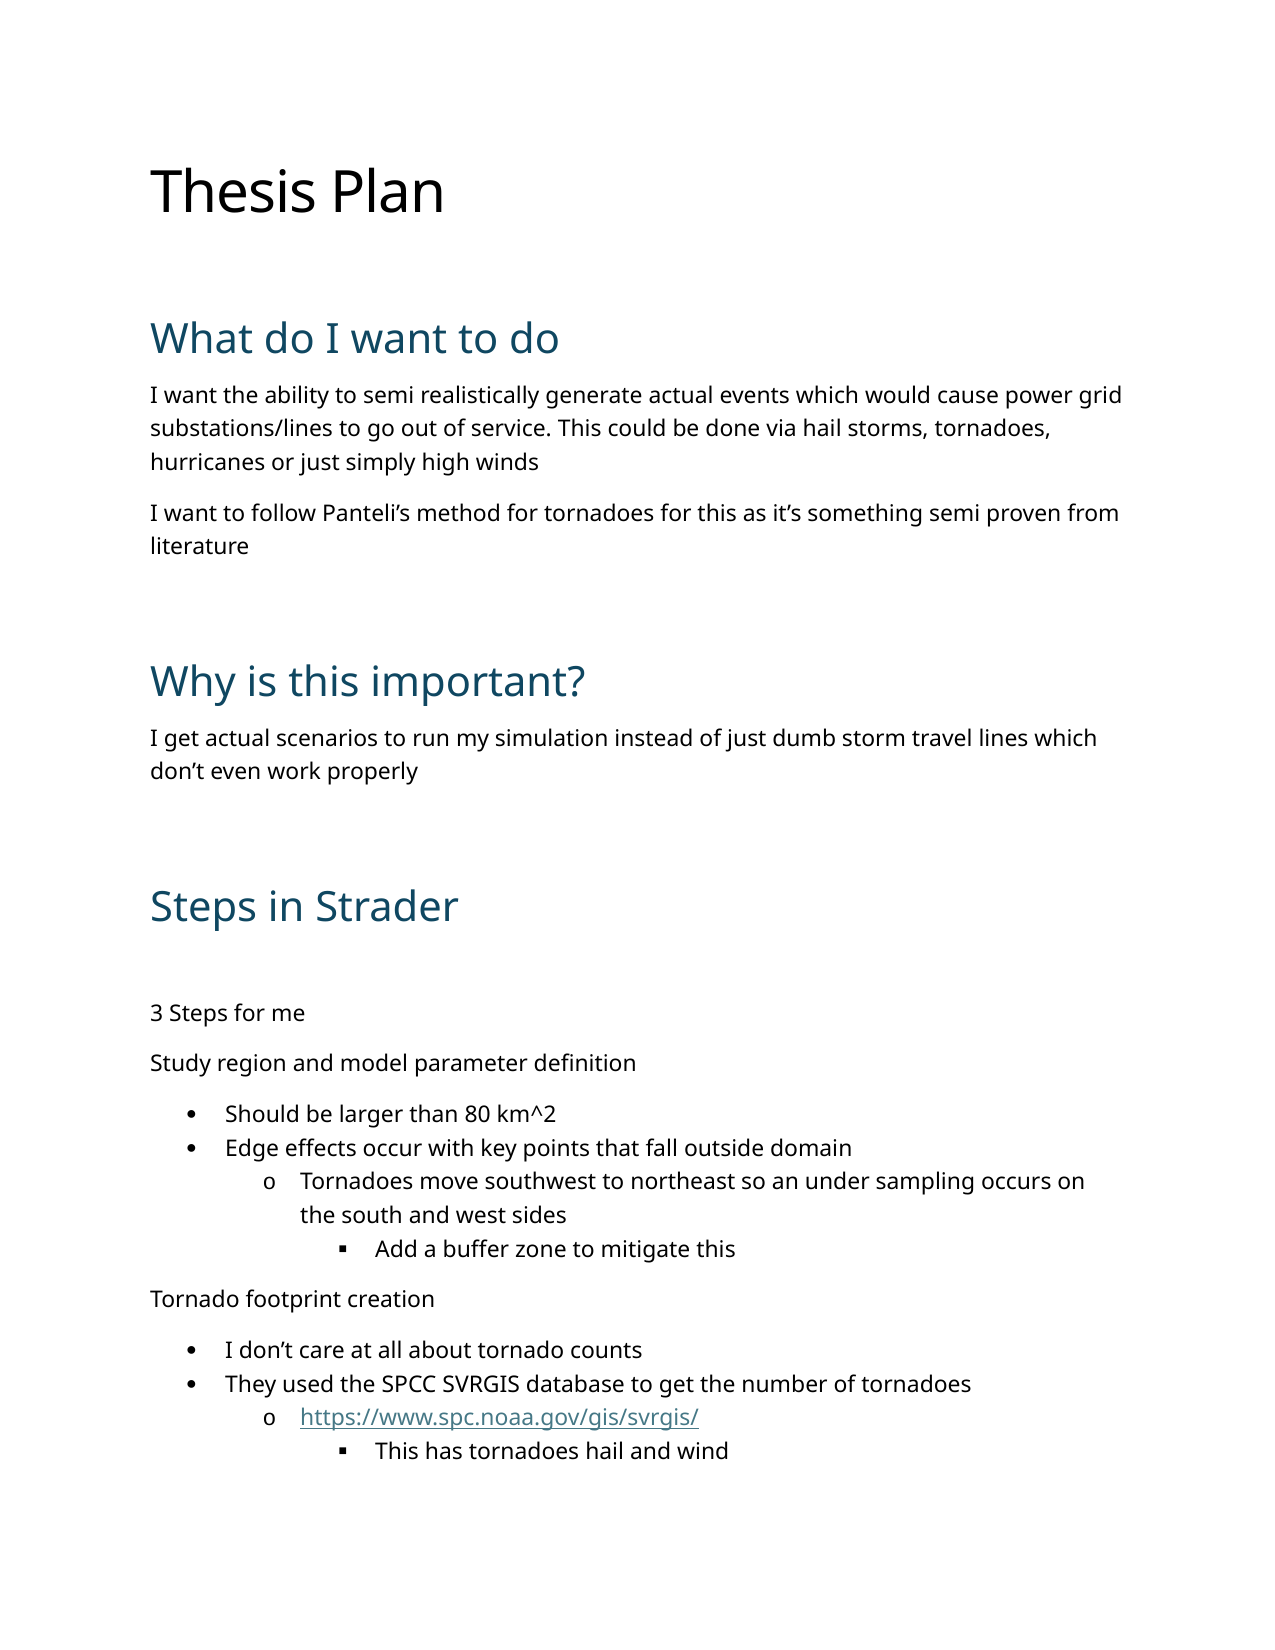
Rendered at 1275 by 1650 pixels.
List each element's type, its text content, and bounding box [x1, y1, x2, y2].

list This has tornadoes hail and wind [337, 1435, 1125, 1466]
text 3 Steps for me [150, 997, 1125, 1028]
list Edge effects occur with key points that fall outside domain [187, 1132, 1125, 1163]
list They used the SPCC SVRGIS database to get the number of tornadoes [187, 1367, 1125, 1399]
subtitle Steps in Strader [150, 877, 1125, 934]
title Thesis Plan [150, 150, 1125, 229]
subtitle What do I want to do [150, 309, 1125, 366]
text I want the ability to semi realistically generate actual events which would cause power grid substations/lines to go out of service. This could be done via hail storms, tornadoes, hurricanes or just simply high winds [150, 379, 1125, 477]
text Tornado footprint creation [150, 1283, 1125, 1314]
list https://www.spc.noaa.gov/gis/svrgis/ [262, 1401, 1125, 1433]
list Tornadoes move southwest to northeast so an under sampling occurs on the south and west sides [262, 1165, 1125, 1230]
list Add a buffer zone to mitigate this [337, 1233, 1125, 1264]
subtitle Why is this important? [150, 652, 1125, 709]
text I get actual scenarios to run my simulation instead of just dumb storm travel lines which don’t even work properly [150, 722, 1125, 787]
list Should be larger than 80 km^2 [187, 1098, 1125, 1129]
text I want to follow Panteli’s method for tornadoes for this as it’s something semi proven from literature [150, 497, 1125, 562]
list I don’t care at all about tornado counts [187, 1334, 1125, 1365]
text Study region and model parameter definition [150, 1047, 1125, 1079]
